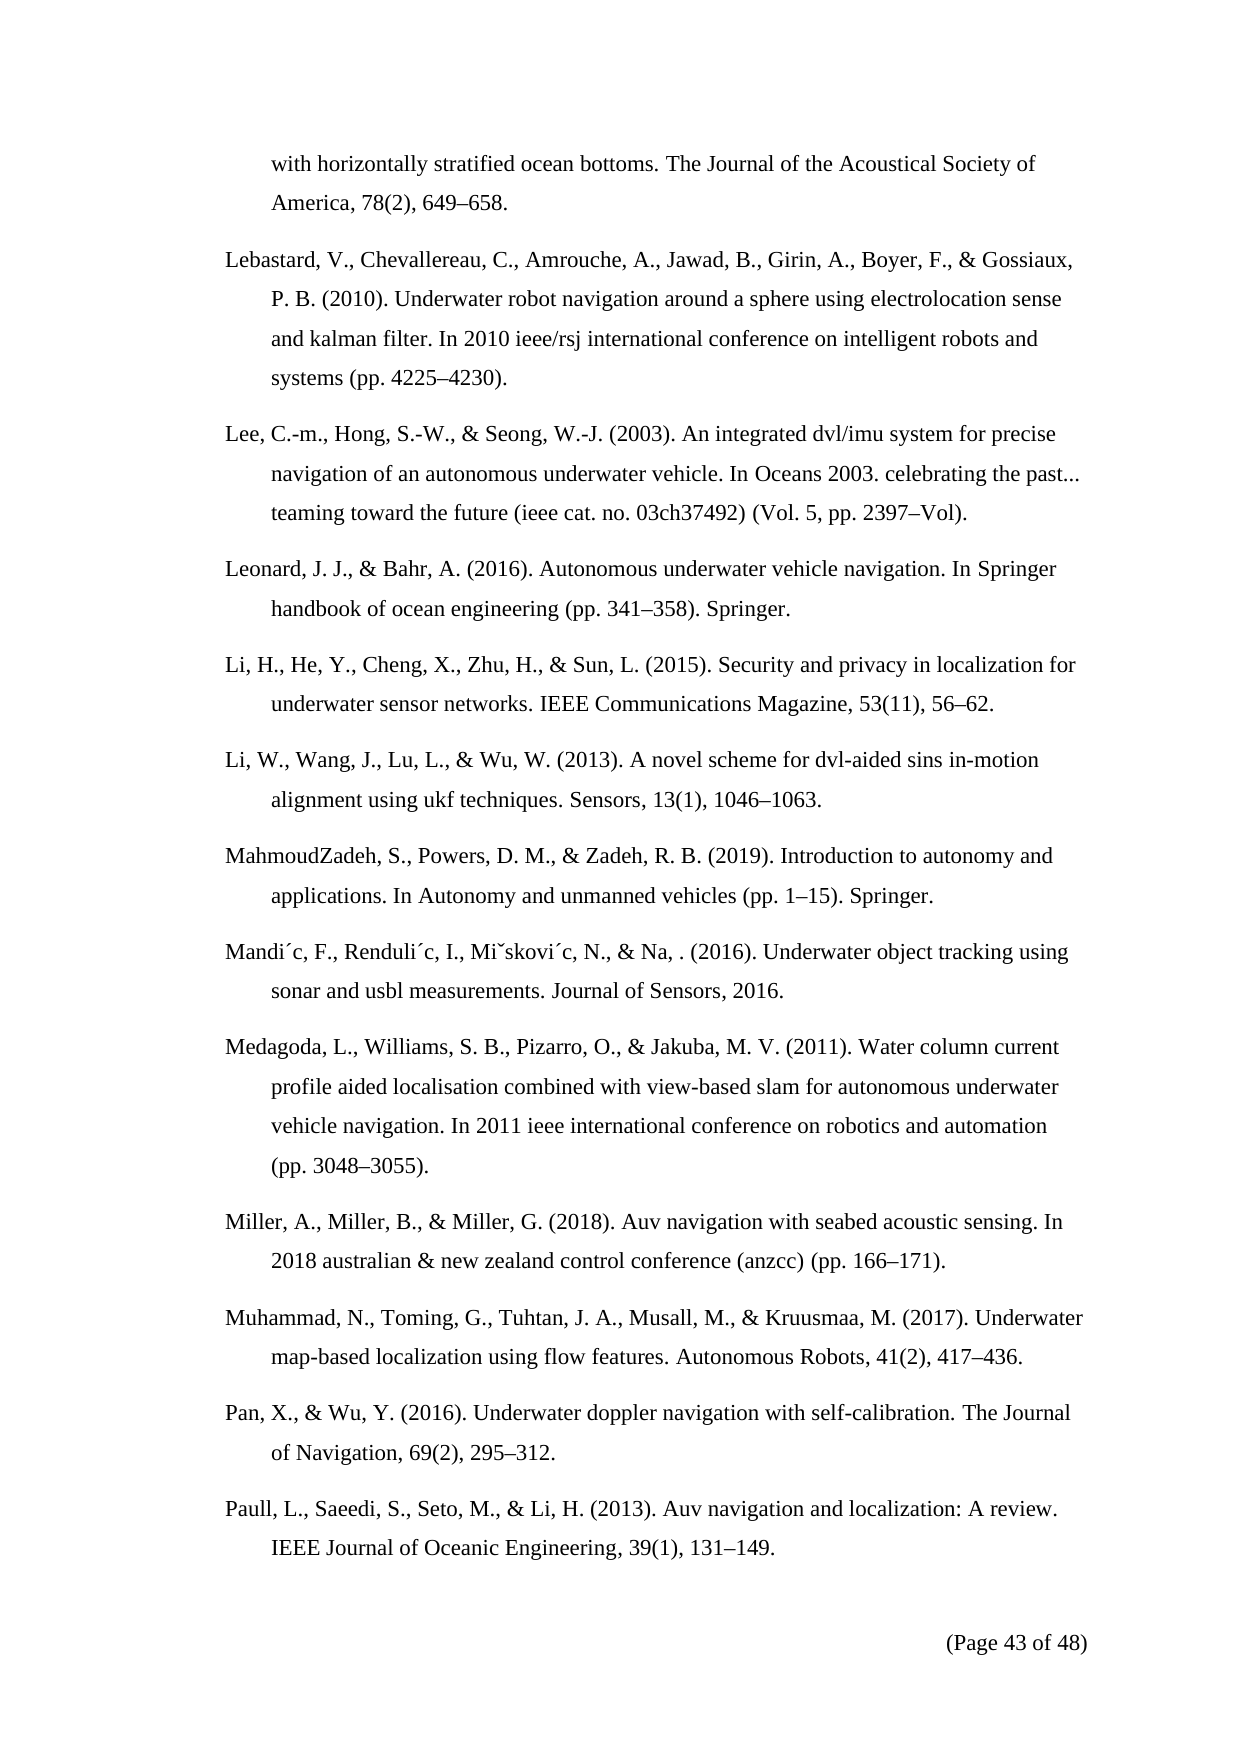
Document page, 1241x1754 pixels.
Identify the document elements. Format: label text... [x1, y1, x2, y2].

list MahmoudZadeh, S., Powers, D. M., & Zadeh, R. B. (2019). Introduction to autonomy and applications. In Autonomy and unmanned vehicles (pp. 1–15). Springer. [225, 842, 1087, 908]
list Pan, X., & Wu, Y. (2016). Underwater doppler navigation with self-calibration. The Journal of Navigation, 69(2), 295–312. [225, 1399, 1087, 1465]
list Paull, L., Saeedi, S., Seto, M., & Li, H. (2013). Auv navigation and localization: A review. IEEE Journal of Oceanic Engineering, 39(1), 131–149. [225, 1495, 1087, 1561]
list Lee, C.-m., Hong, S.-W., & Seong, W.-J. (2003). An integrated dvl/imu system for precise navigation of an autonomous underwater vehicle. In Oceans 2003. celebrating the past... teaming toward the future (ieee cat. no. 03ch37492) (Vol. 5, pp. 2397–Vol). [225, 420, 1087, 526]
list Mandi´c, F., Renduli´c, I., Miˇskovi´c, N., & Na, . (2016). Underwater object tracking using sonar and usbl measurements. Journal of Sensors, 2016. [225, 938, 1087, 1004]
list Lebastard, V., Chevallereau, C., Amrouche, A., Jawad, B., Girin, A., Boyer, F., & Gossiaux, P. B. (2010). Underwater robot navigation around a sphere using electrolocation sense and kalman filter. In 2010 ieee/rsj international conference on intelligent robots and systems (pp. 4225–4230). [225, 246, 1087, 390]
list Medagoda, L., Williams, S. B., Pizarro, O., & Jakuba, M. V. (2011). Water column current profile aided localisation combined with view-based slam for autonomous underwater vehicle navigation. In 2011 ieee international conference on robotics and automation (pp. 3048–3055). [225, 1033, 1087, 1178]
list Li, H., He, Y., Cheng, X., Zhu, H., & Sun, L. (2015). Security and privacy in localization for underwater sensor networks. IEEE Communications Magazine, 53(11), 56–62. [225, 651, 1087, 717]
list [225, 150, 1087, 216]
list Li, W., Wang, J., Lu, L., & Wu, W. (2013). A novel scheme for dvl-aided sins in-motion alignment using ukf techniques. Sensors, 13(1), 1046–1063. [225, 747, 1087, 812]
list Muhammad, N., Toming, G., Tuhtan, J. A., Musall, M., & Kruusmaa, M. (2017). Underwater map-based localization using flow features. Autonomous Robots, 41(2), 417–436. [225, 1304, 1087, 1369]
list Miller, A., Miller, B., & Miller, G. (2018). Auv navigation with seabed acoustic sensing. In 2018 australian & new zealand control conference (anzcc) (pp. 166–171). [225, 1208, 1087, 1274]
list Leonard, J. J., & Bahr, A. (2016). Autonomous underwater vehicle navigation. In Springer handbook of ocean engineering (pp. 341–358). Springer. [225, 555, 1087, 621]
